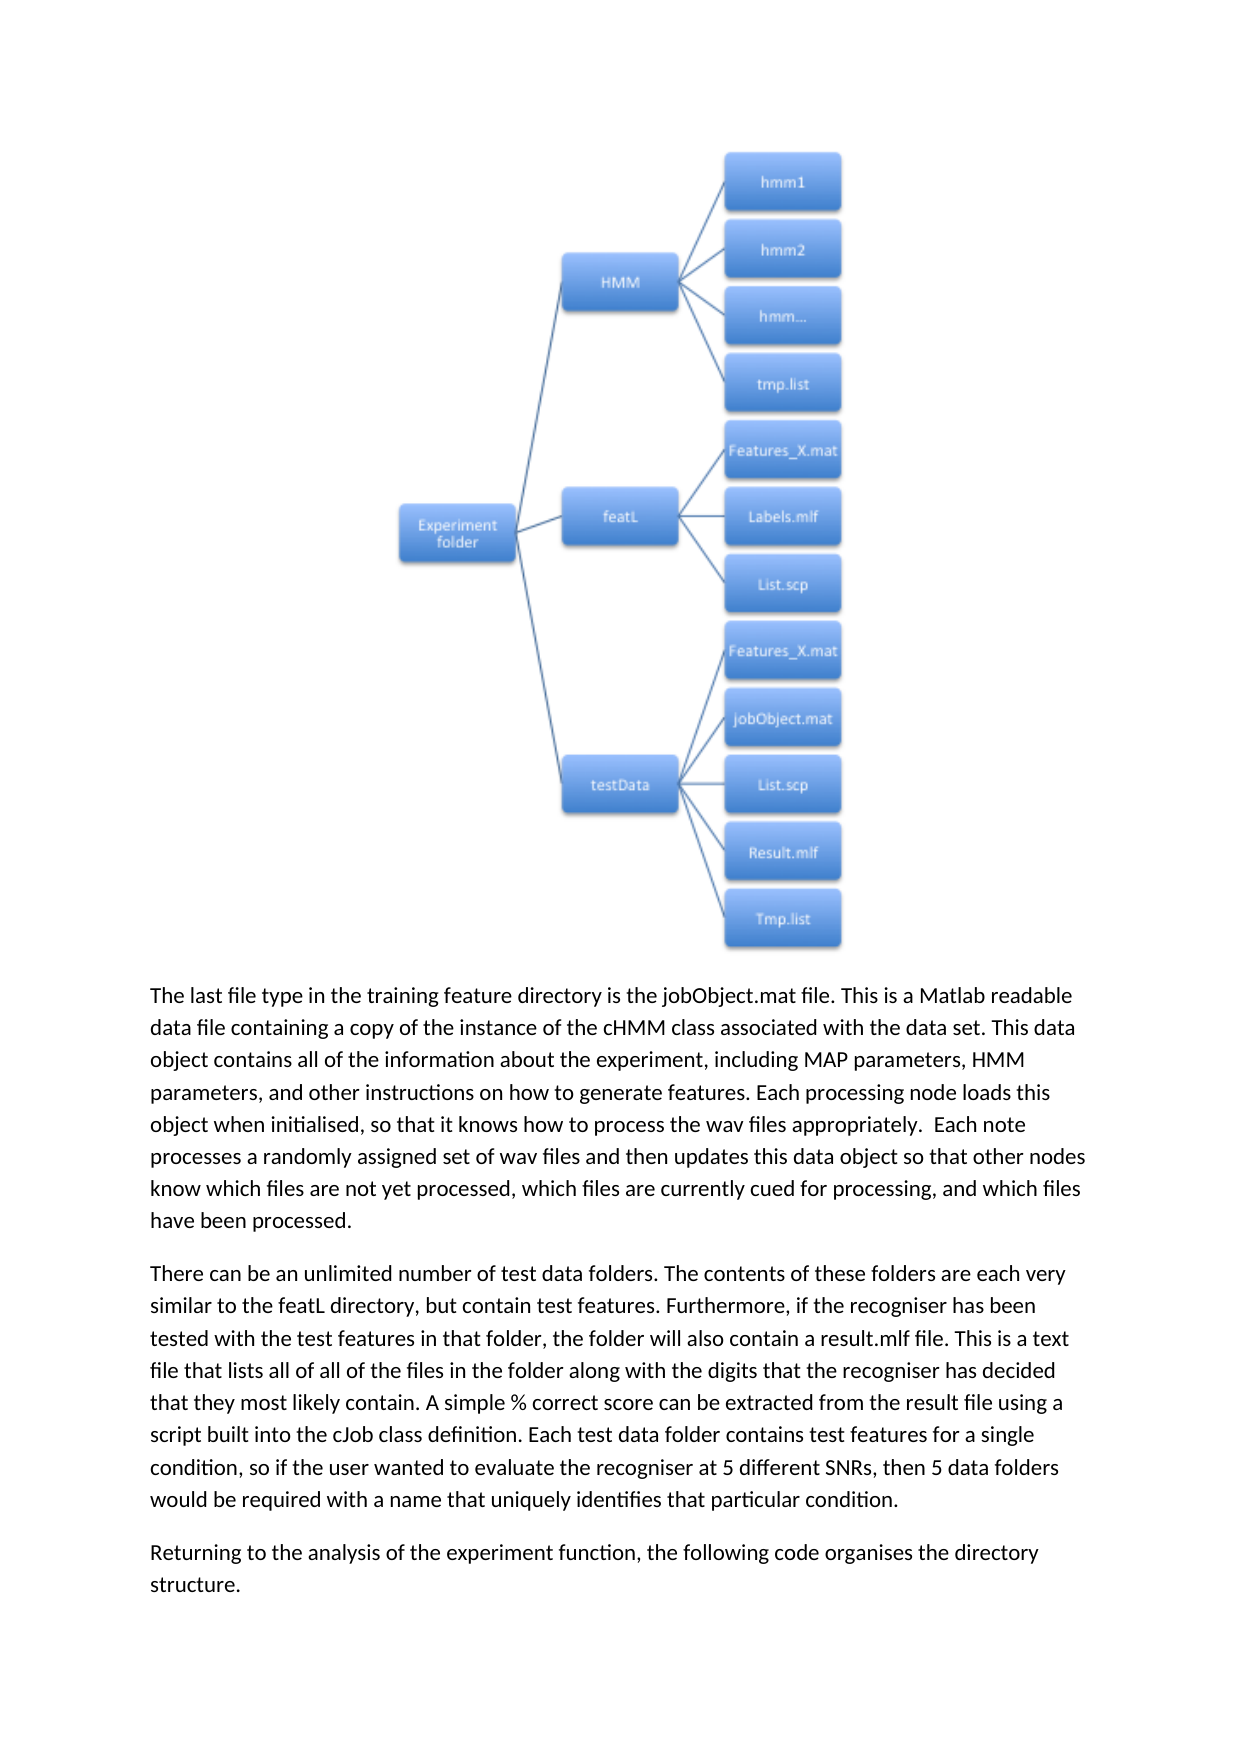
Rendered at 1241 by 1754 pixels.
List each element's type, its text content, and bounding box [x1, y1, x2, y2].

picture [150, 150, 1091, 957]
text Returning to the analysis of the experiment function, the following code organises the directory structure. [150, 1538, 1090, 1598]
